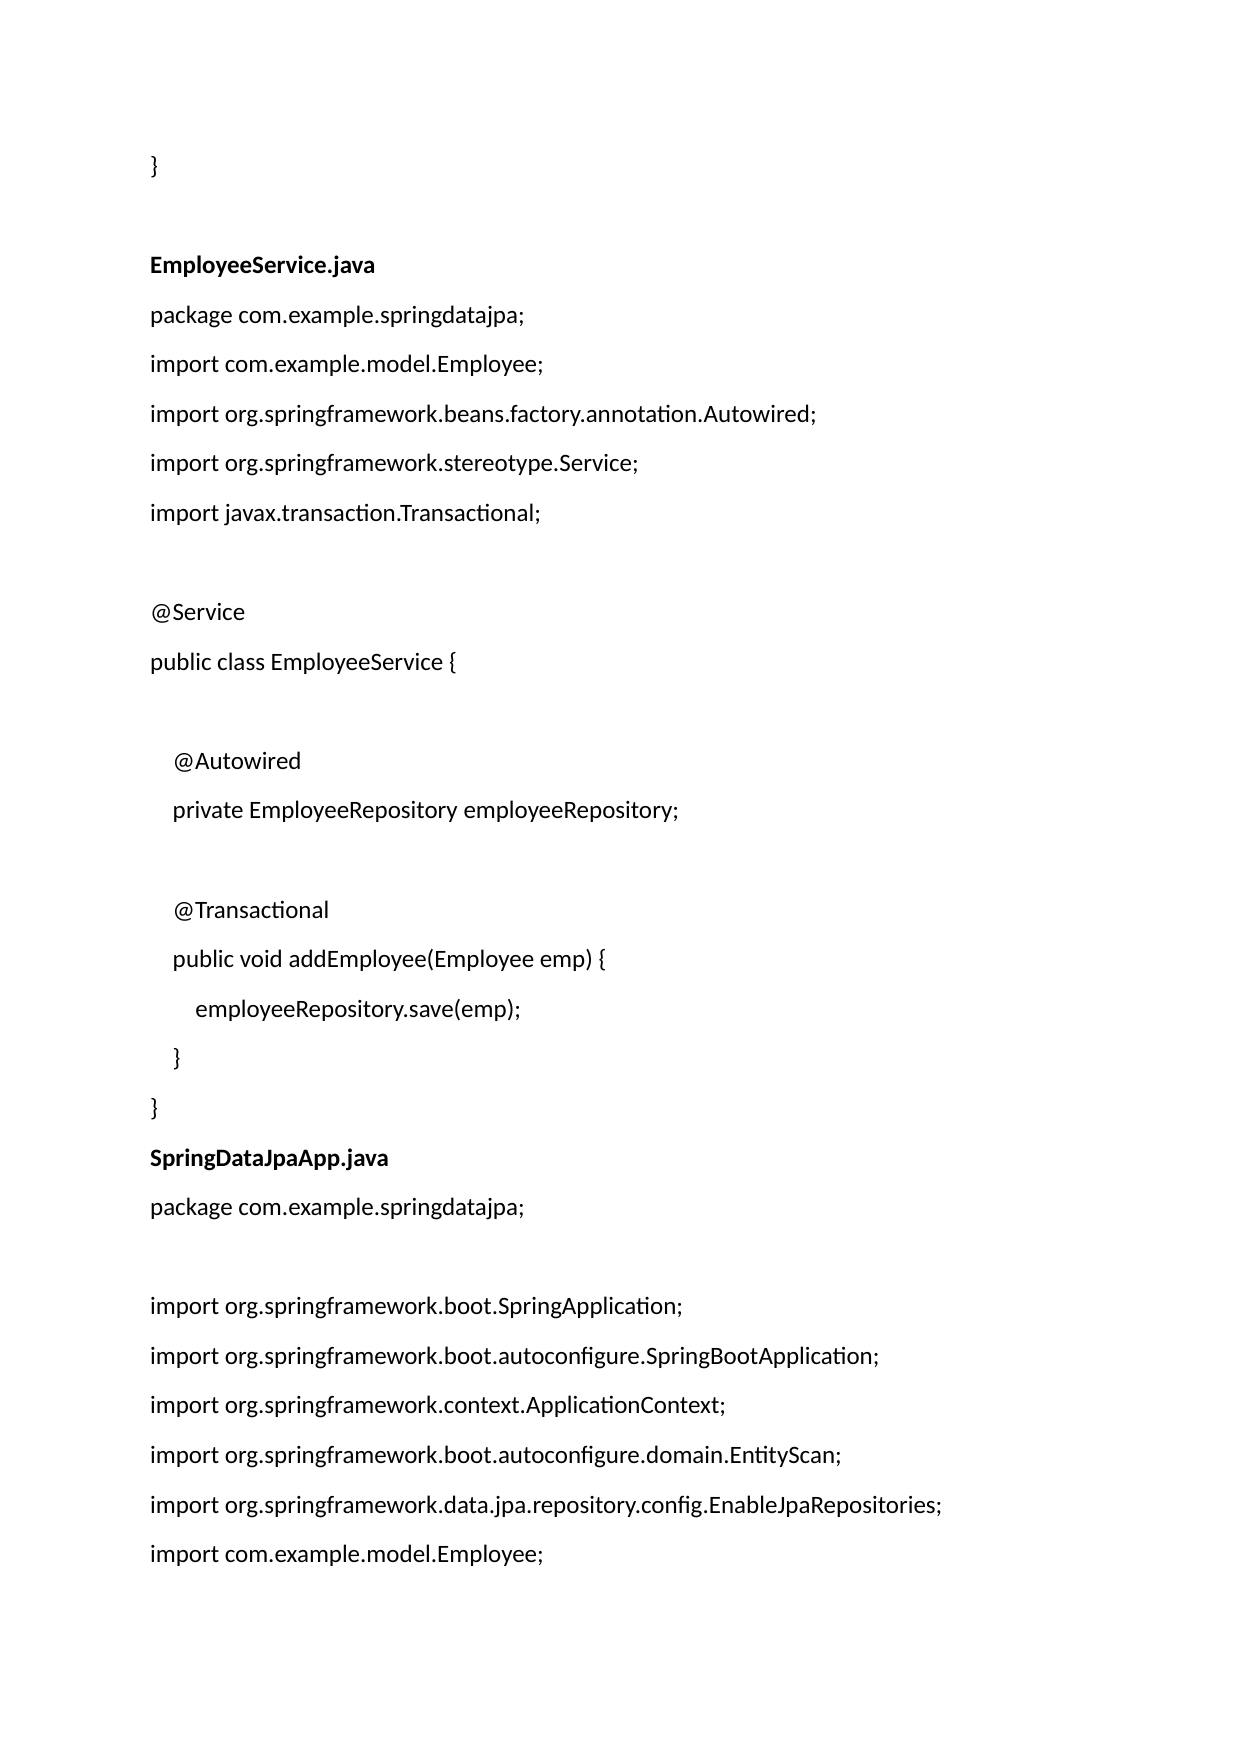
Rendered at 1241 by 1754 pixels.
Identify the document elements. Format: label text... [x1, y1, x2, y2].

text package com.example.springdatajpa; [150, 1191, 1090, 1222]
text import org.springframework.boot.SpringApplication; [150, 1290, 1090, 1321]
text @Autowired [150, 745, 1090, 776]
text package com.example.springdatajpa; [150, 299, 1090, 329]
text import org.springframework.boot.autoconfigure.SpringBootApplication; [150, 1340, 1090, 1371]
text public class EmployeeService { [150, 646, 1090, 676]
text employeeRepository.save(emp); [150, 993, 1090, 1023]
text } [150, 1042, 1090, 1073]
text import org.springframework.context.ApplicationContext; [150, 1389, 1090, 1420]
text public void addEmployee(Employee emp) { [150, 943, 1090, 974]
text import org.springframework.stereotype.Service; [150, 447, 1090, 478]
text EmployeeService.java [150, 249, 1090, 280]
text import com.example.model.Employee; [150, 348, 1090, 379]
text } [150, 1092, 1090, 1123]
text import org.springframework.beans.factory.annotation.Autowired; [150, 398, 1090, 428]
text } [150, 150, 1090, 181]
text SpringDataJpaApp.java [150, 1142, 1090, 1172]
text private EmployeeRepository employeeRepository; [150, 794, 1090, 825]
text @Transactional [150, 894, 1090, 924]
text import javax.transaction.Transactional; [150, 497, 1090, 528]
text import org.springframework.data.jpa.repository.config.EnableJpaRepositories; [150, 1489, 1090, 1519]
text import com.example.model.Employee; [150, 1538, 1090, 1569]
text import org.springframework.boot.autoconfigure.domain.EntityScan; [150, 1439, 1090, 1470]
text @Service [150, 596, 1090, 627]
